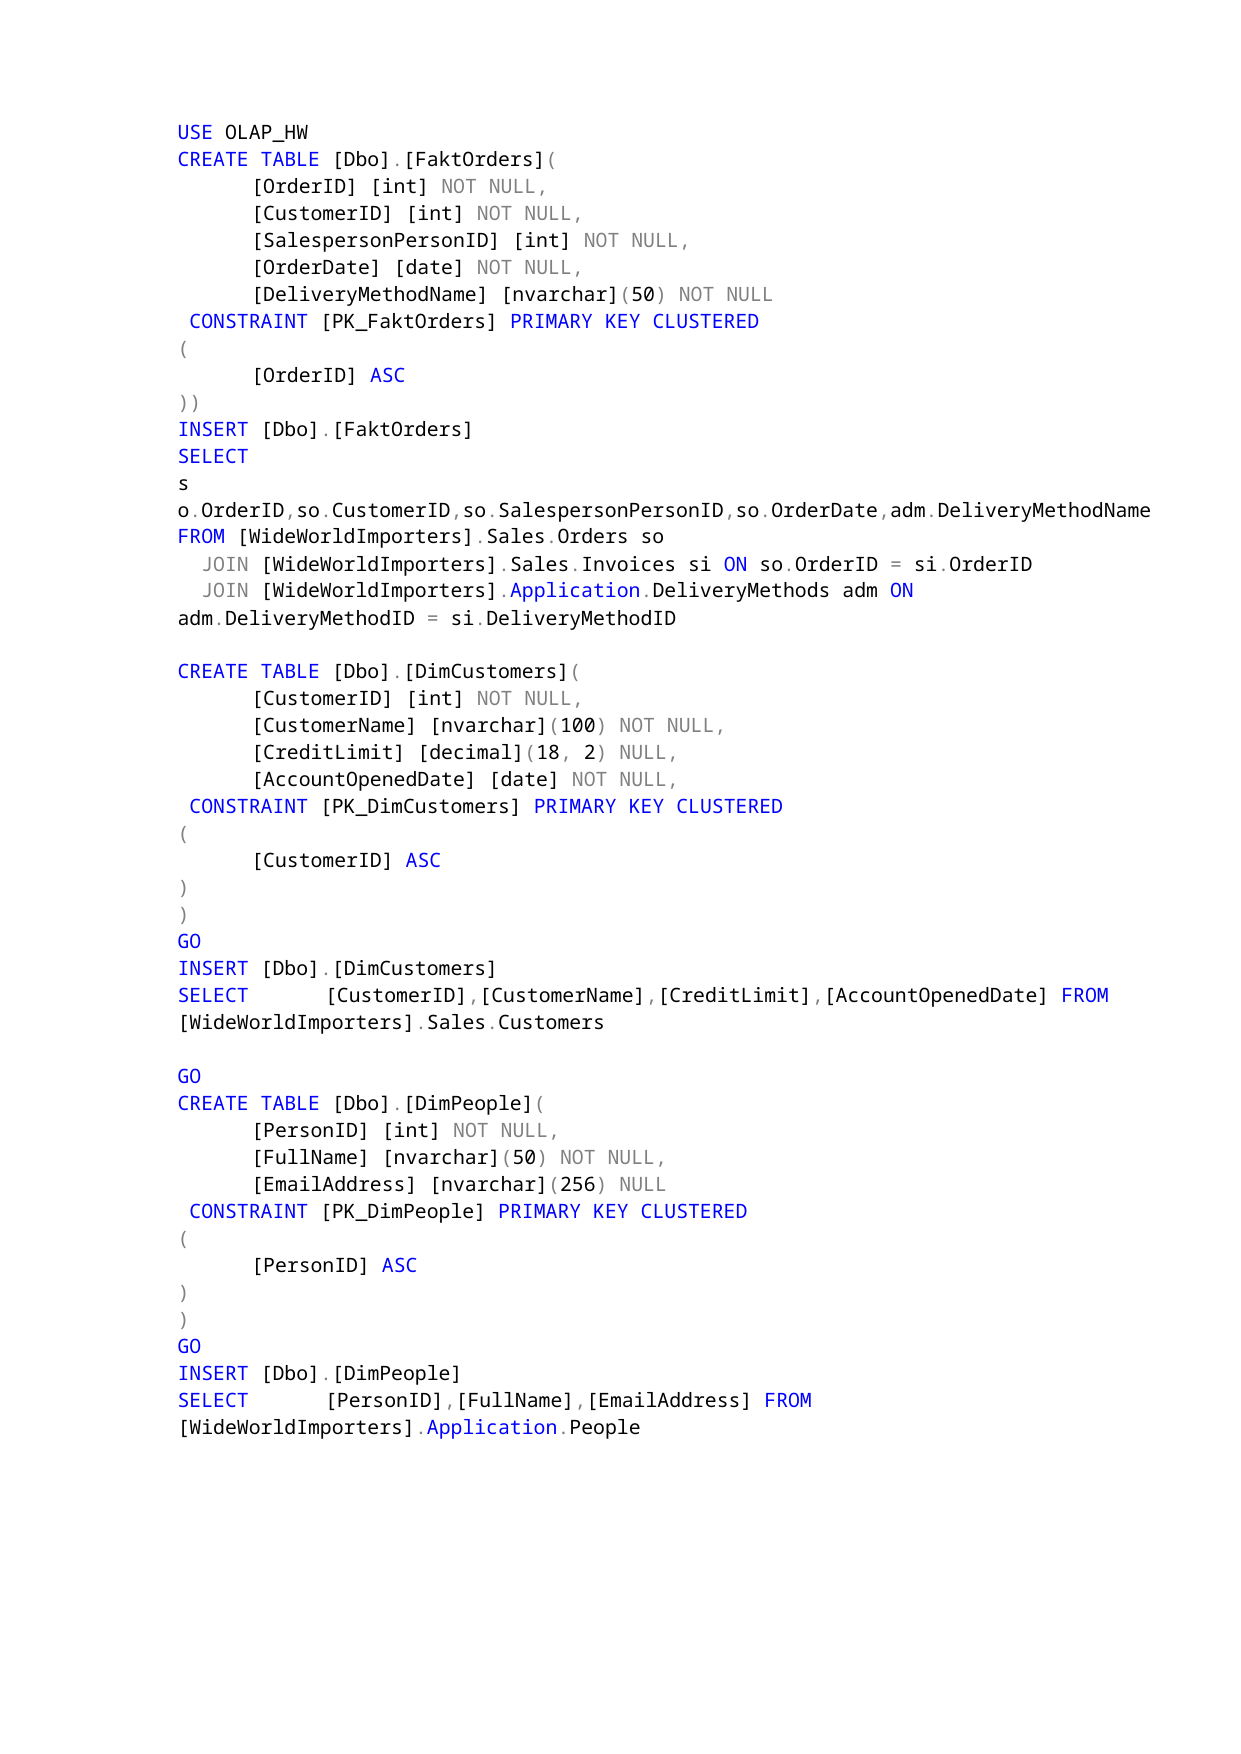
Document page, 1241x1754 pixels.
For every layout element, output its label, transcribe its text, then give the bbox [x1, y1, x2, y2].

text USE OLAP_HW [177, 118, 1152, 145]
text ) [177, 1278, 1152, 1305]
text JOIN [WideWorldImporters].Application.DeliveryMethods adm ON adm.DeliveryMethodID = si.DeliveryMethodID [177, 577, 1152, 631]
text [EmailAddress] [nvarchar](256) NULL [177, 1170, 1152, 1197]
text [SalespersonPersonID] [int] NOT NULL, [177, 226, 1152, 253]
text ( [177, 819, 1152, 847]
text [PersonID] [int] NOT NULL, [177, 1116, 1152, 1143]
text CONSTRAINT [PK_DimCustomers] PRIMARY KEY CLUSTERED [177, 793, 1152, 819]
text CONSTRAINT [PK_DimPeople] PRIMARY KEY CLUSTERED [177, 1197, 1152, 1224]
text [CreditLimit] [decimal](18, 2) NULL, [177, 739, 1152, 766]
text [AccountOpenedDate] [date] NOT NULL, [177, 766, 1152, 793]
text [CustomerName] [nvarchar](100) NOT NULL, [177, 712, 1152, 739]
text SELECT so.OrderID,so.CustomerID,so.SalespersonPersonID,so.OrderDate,adm.DeliveryMethodName FROM [WideWorldImporters].Sales.Orders so [177, 442, 1152, 550]
text ) [177, 873, 1152, 901]
text CREATE TABLE [Dbo].[DimPeople]( [177, 1089, 1152, 1116]
text INSERT [Dbo].[FaktOrders] [177, 415, 1152, 442]
text INSERT [Dbo].[DimPeople] [177, 1359, 1152, 1386]
text GO [177, 1062, 1152, 1089]
text [OrderID] ASC [177, 361, 1152, 388]
text [PersonID] ASC [177, 1251, 1152, 1278]
text CONSTRAINT [PK_FaktOrders] PRIMARY KEY CLUSTERED [177, 307, 1152, 334]
text JOIN [WideWorldImporters].Sales.Invoices si ON so.OrderID = si.OrderID [177, 550, 1152, 577]
text INSERT [Dbo].[DimCustomers] [177, 954, 1152, 981]
text GO [177, 927, 1152, 954]
text [OrderID] [int] NOT NULL, [177, 172, 1152, 199]
text SELECT [PersonID],[FullName],[EmailAddress] FROM [WideWorldImporters].Application.People [177, 1386, 1152, 1440]
text ) [177, 901, 1152, 927]
text ) [177, 1305, 1152, 1332]
text [CustomerID] ASC [177, 847, 1152, 873]
text GO [177, 1332, 1152, 1359]
text CREATE TABLE [Dbo].[FaktOrders]( [177, 145, 1152, 172]
text [CustomerID] [int] NOT NULL, [177, 685, 1152, 712]
text [DeliveryMethodName] [nvarchar](50) NOT NULL [177, 280, 1152, 307]
text [OrderDate] [date] NOT NULL, [177, 253, 1152, 280]
text [CustomerID] [int] NOT NULL, [177, 199, 1152, 226]
text [FullName] [nvarchar](50) NOT NULL, [177, 1143, 1152, 1170]
text ( [177, 334, 1152, 361]
text SELECT [CustomerID],[CustomerName],[CreditLimit],[AccountOpenedDate] FROM [WideWorldImporters].Sales.Customers [177, 981, 1152, 1035]
text ( [177, 1224, 1152, 1251]
text )) [177, 388, 1152, 415]
text CREATE TABLE [Dbo].[DimCustomers]( [177, 658, 1152, 685]
